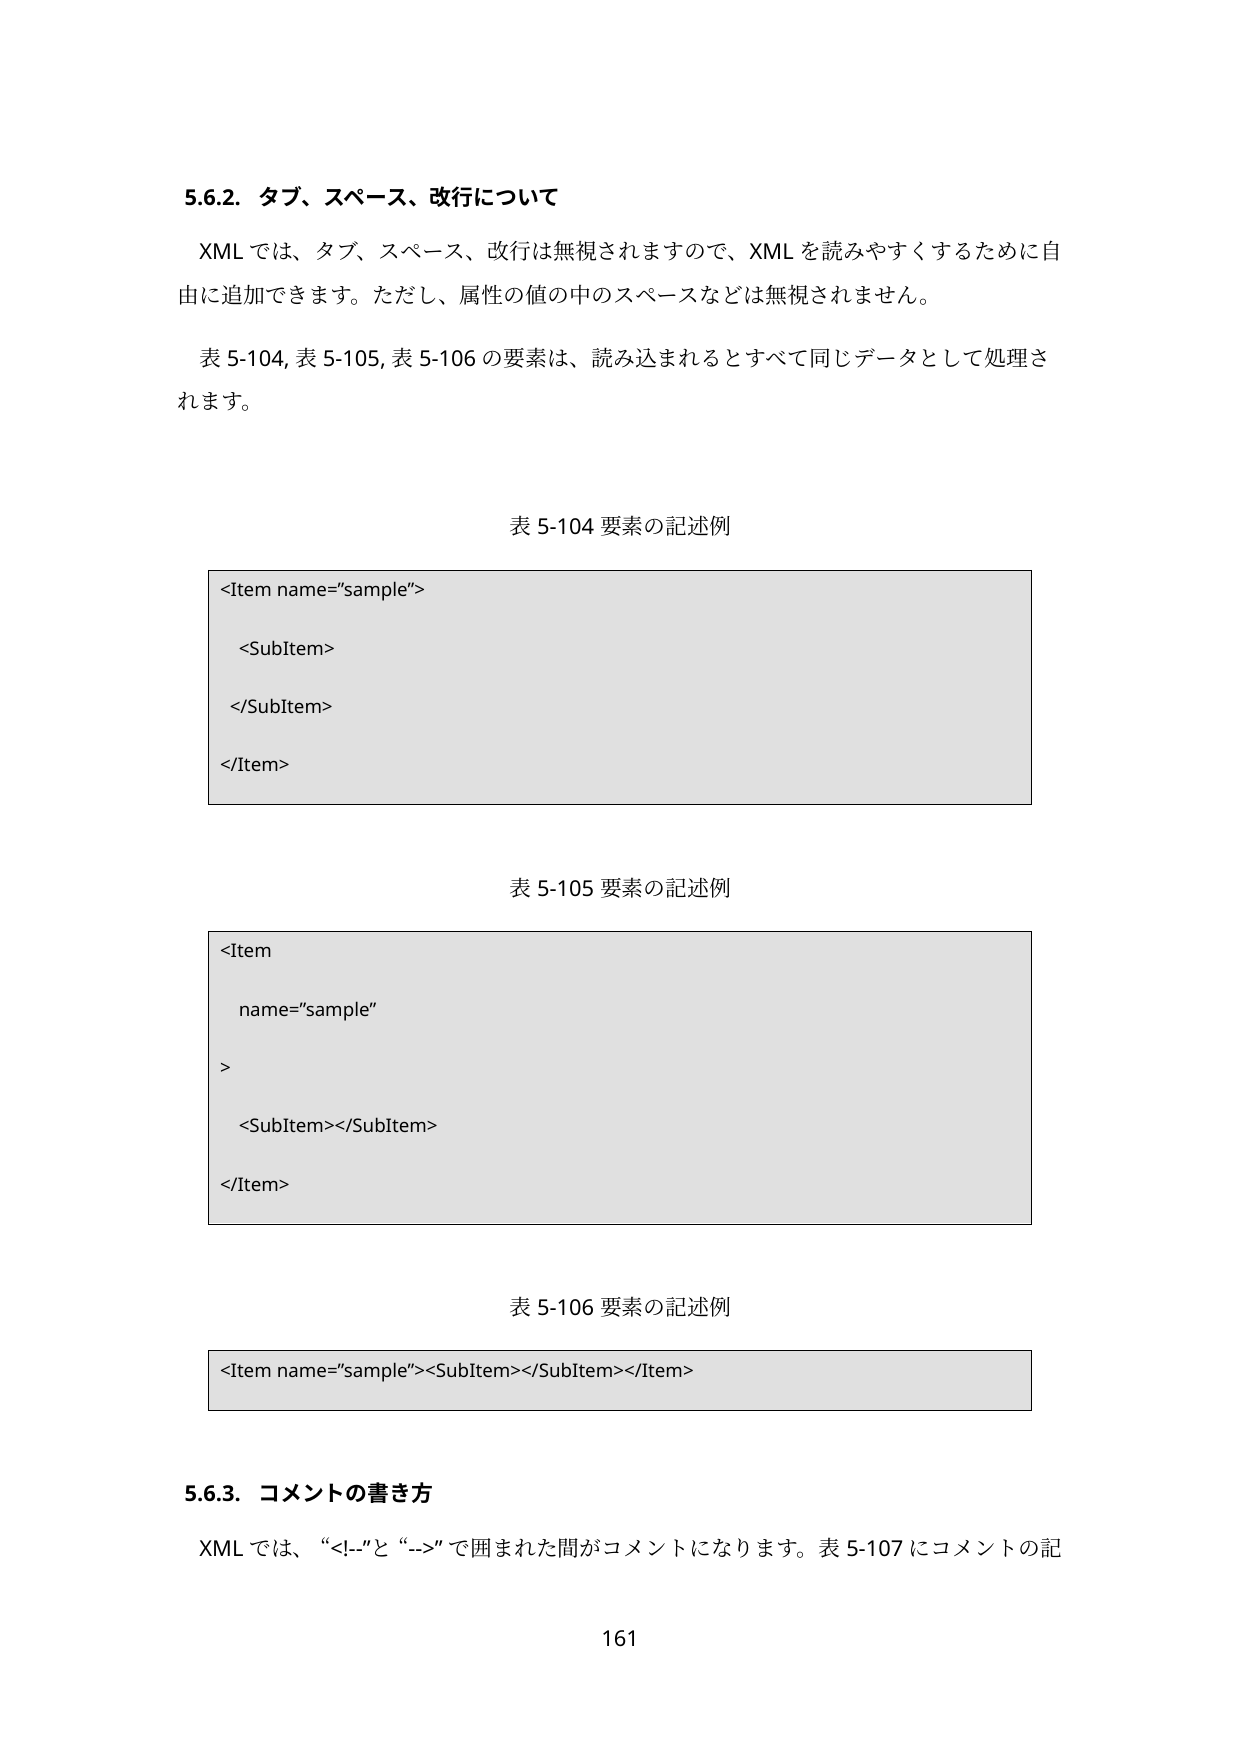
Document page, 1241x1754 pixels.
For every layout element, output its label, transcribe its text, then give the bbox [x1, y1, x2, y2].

table_header <Item name=”sample” > <SubItem></SubItem> </Item> [209, 932, 1031, 1223]
table_header <Item name=”sample”> <SubItem> </SubItem> </Item> [209, 571, 1031, 804]
table_header <Item name=”sample”><SubItem></SubItem></Item> [209, 1351, 1031, 1410]
subtitle タブ、スペース、改行について [184, 177, 1063, 214]
text XML では、タブ、スペース、改行は無視されますので、XML を読みやすくするために自由に追加できます。ただし、属性の値の中のスペースなどは無視されません。 [177, 232, 1063, 312]
subtitle コメントの書き方 [184, 1473, 1063, 1511]
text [177, 1528, 1063, 1566]
